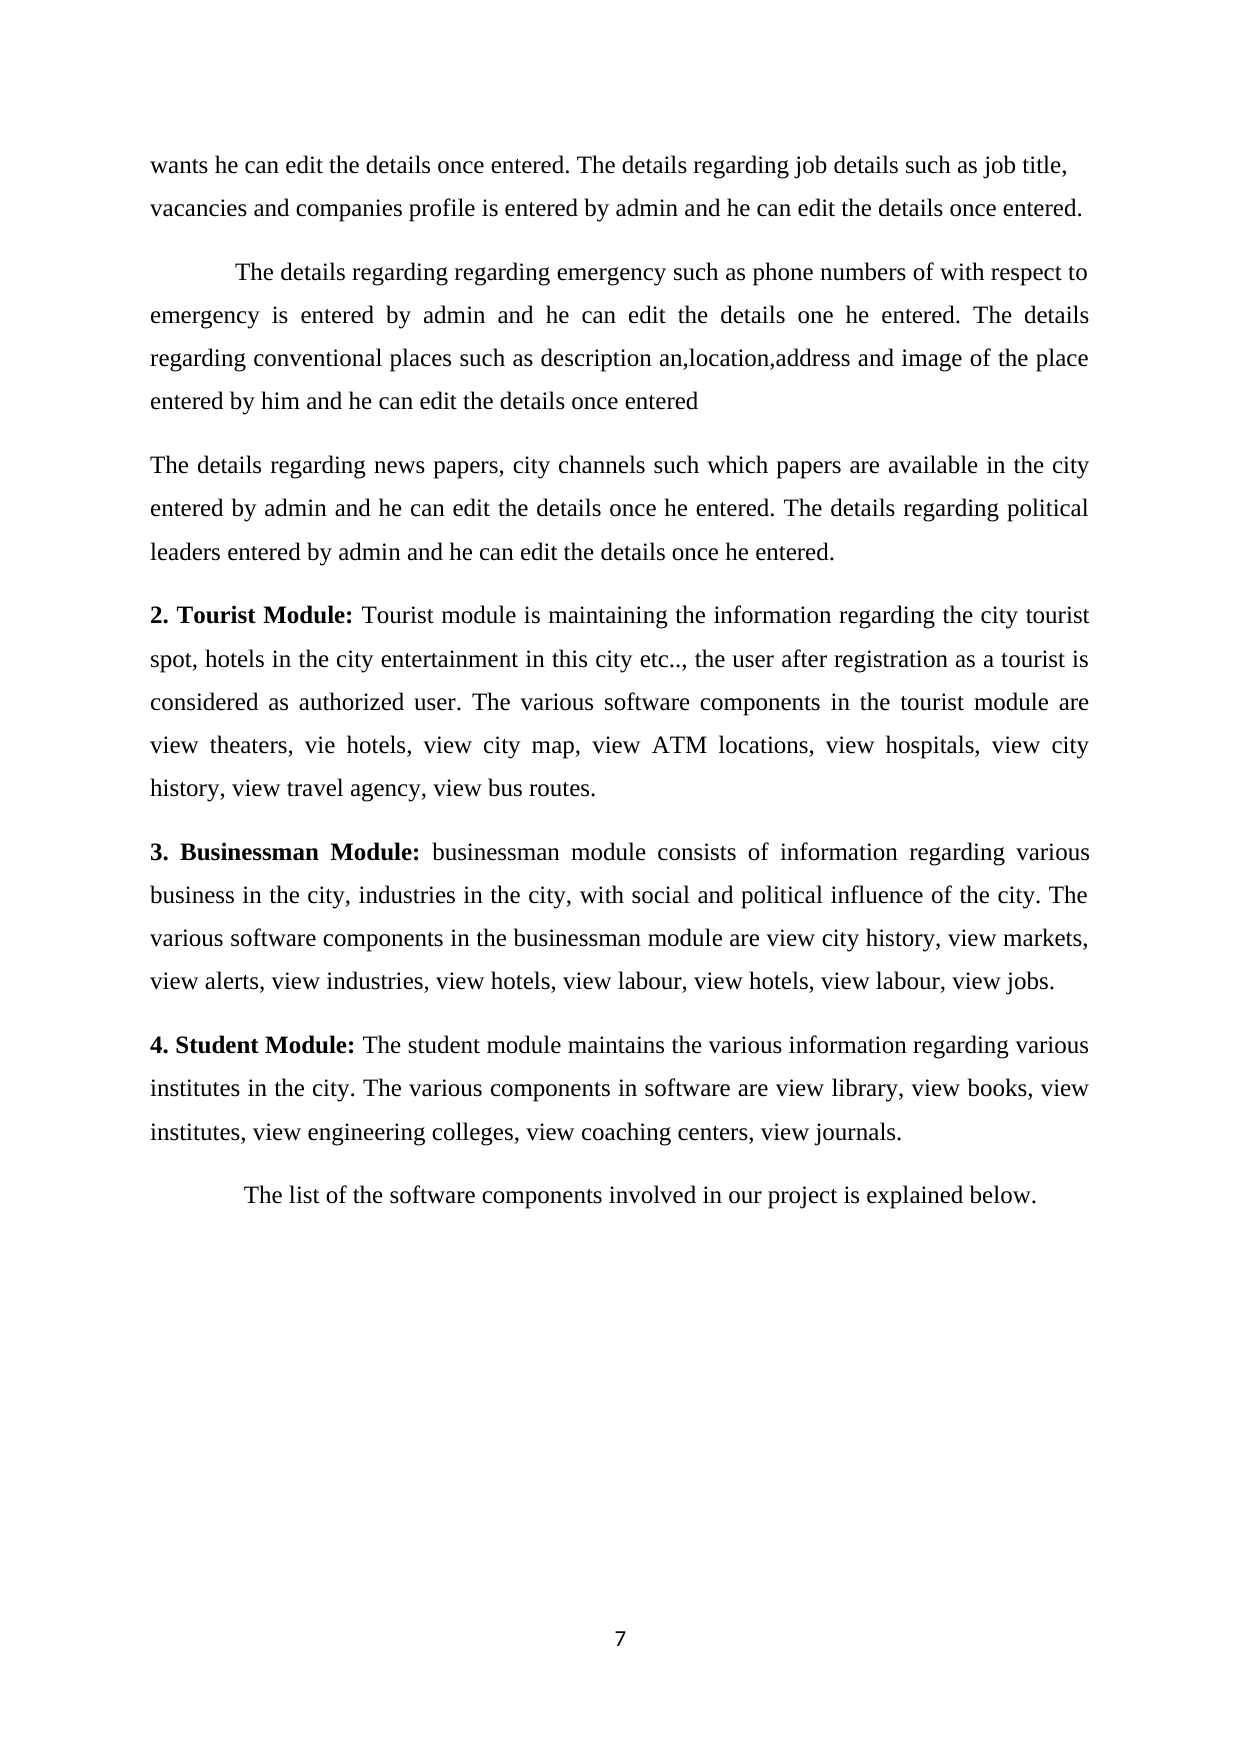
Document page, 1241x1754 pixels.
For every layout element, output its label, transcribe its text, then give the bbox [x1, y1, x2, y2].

text 3. Businessman Module: businessman module consists of information regarding various business in the city, industries in the city, with social and political influence of the city. The various software components in the businessman module are view city history, view markets, view alerts, view industries, view hotels, view labour, view hotels, view labour, view jobs. [150, 837, 1090, 995]
text The details regarding regarding emergency such as phone numbers of with respect to emergency is entered by admin and he can edit the details one he entered. The details regarding conventional places such as description an,location,address and image of the place entered by him and he can edit the details once entered [150, 257, 1090, 415]
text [150, 150, 1090, 222]
text 2. Tourist Module: Tourist module is maintaining the information regarding the city tourist spot, hotels in the city entertainment in this city etc.., the user after registration as a tourist is considered as authorized user. The various software components in the tourist module are view theaters, vie hotels, view city map, view ATM locations, view hospitals, view city history, view travel agency, view bus routes. [150, 601, 1090, 802]
text The details regarding news papers, city channels such which papers are available in the city entered by admin and he can edit the details once he entered. The details regarding political leaders entered by admin and he can edit the details once he entered. [150, 450, 1090, 565]
text 4. Student Module: The student module maintains the various information regarding various institutes in the city. The various components in software are view library, view books, view institutes, view engineering colleges, view coaching centers, view journals. [150, 1030, 1090, 1145]
text The list of the software components involved in our project is explained below. [150, 1181, 1090, 1209]
